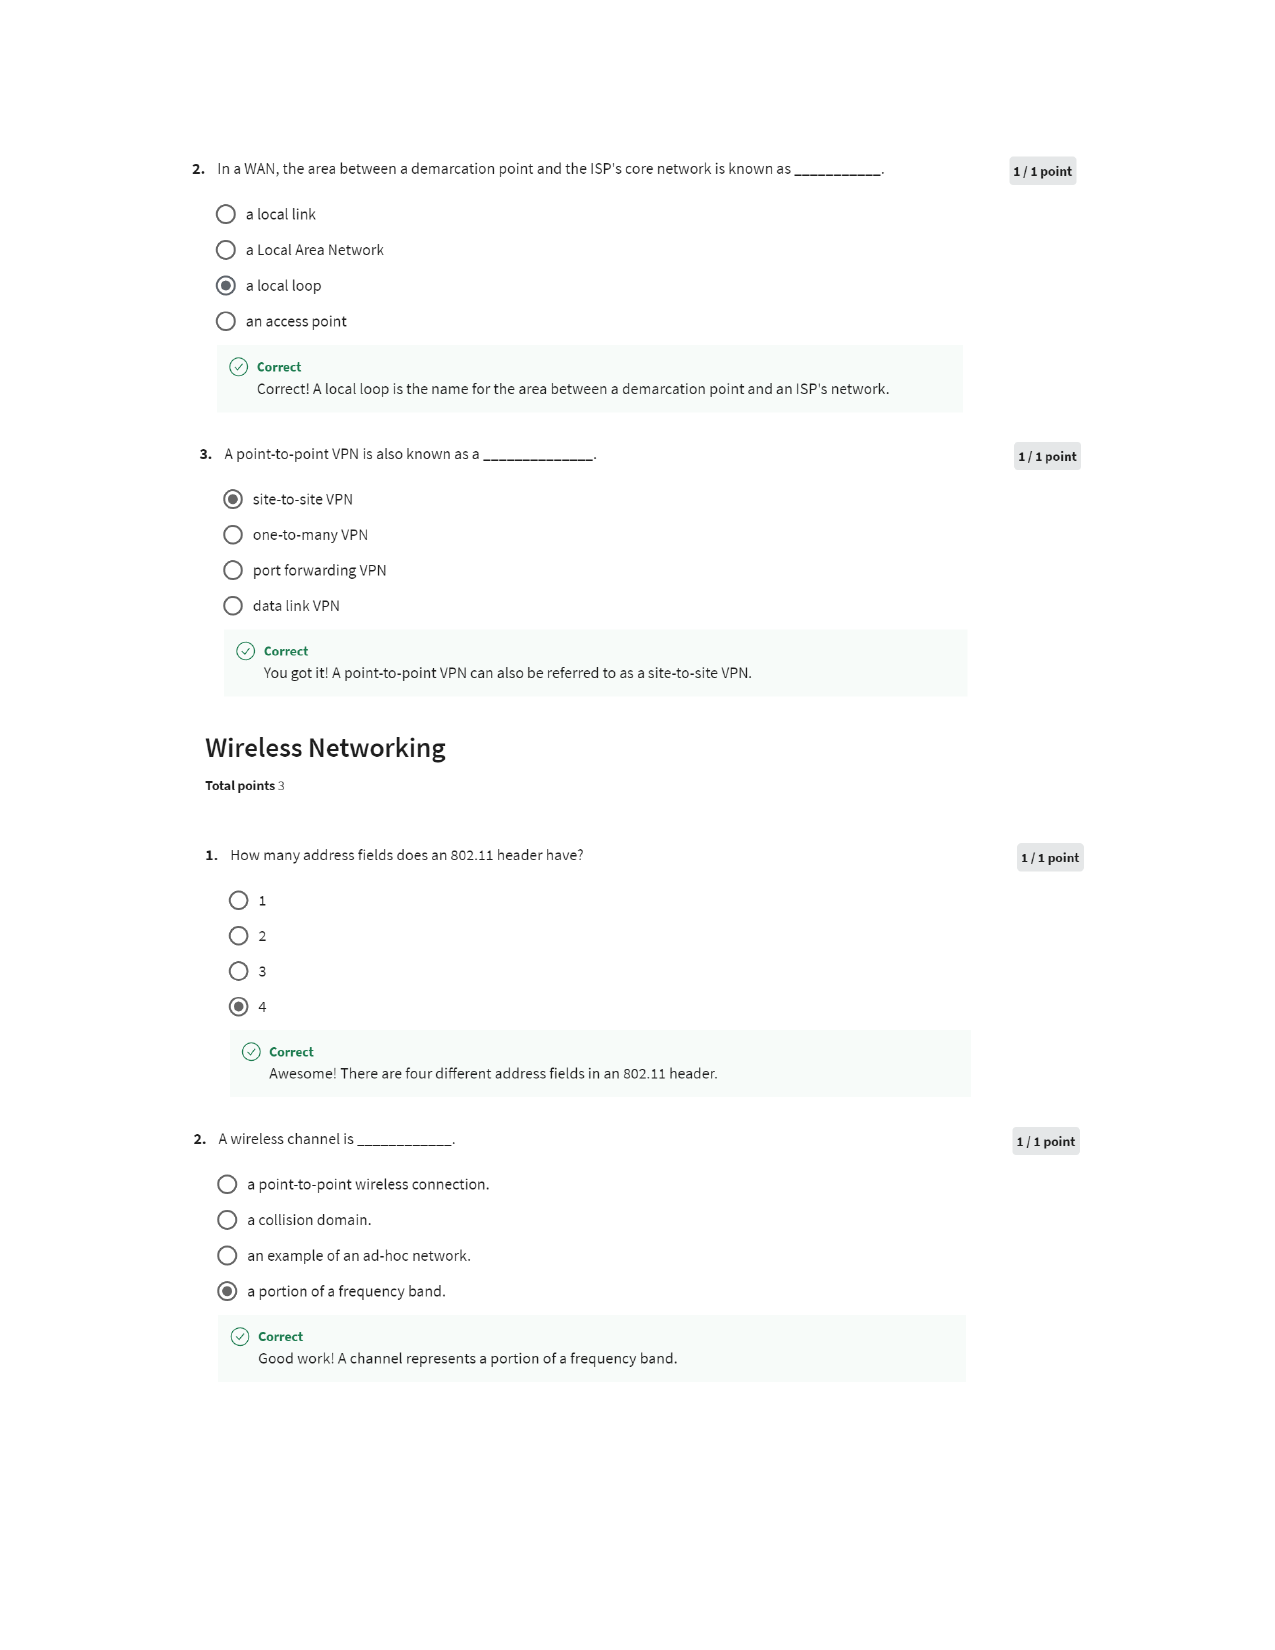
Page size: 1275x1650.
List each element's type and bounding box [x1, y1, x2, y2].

picture [187, 1118, 1088, 1422]
picture [187, 150, 1088, 434]
picture [187, 722, 1088, 1117]
picture [187, 435, 1088, 704]
